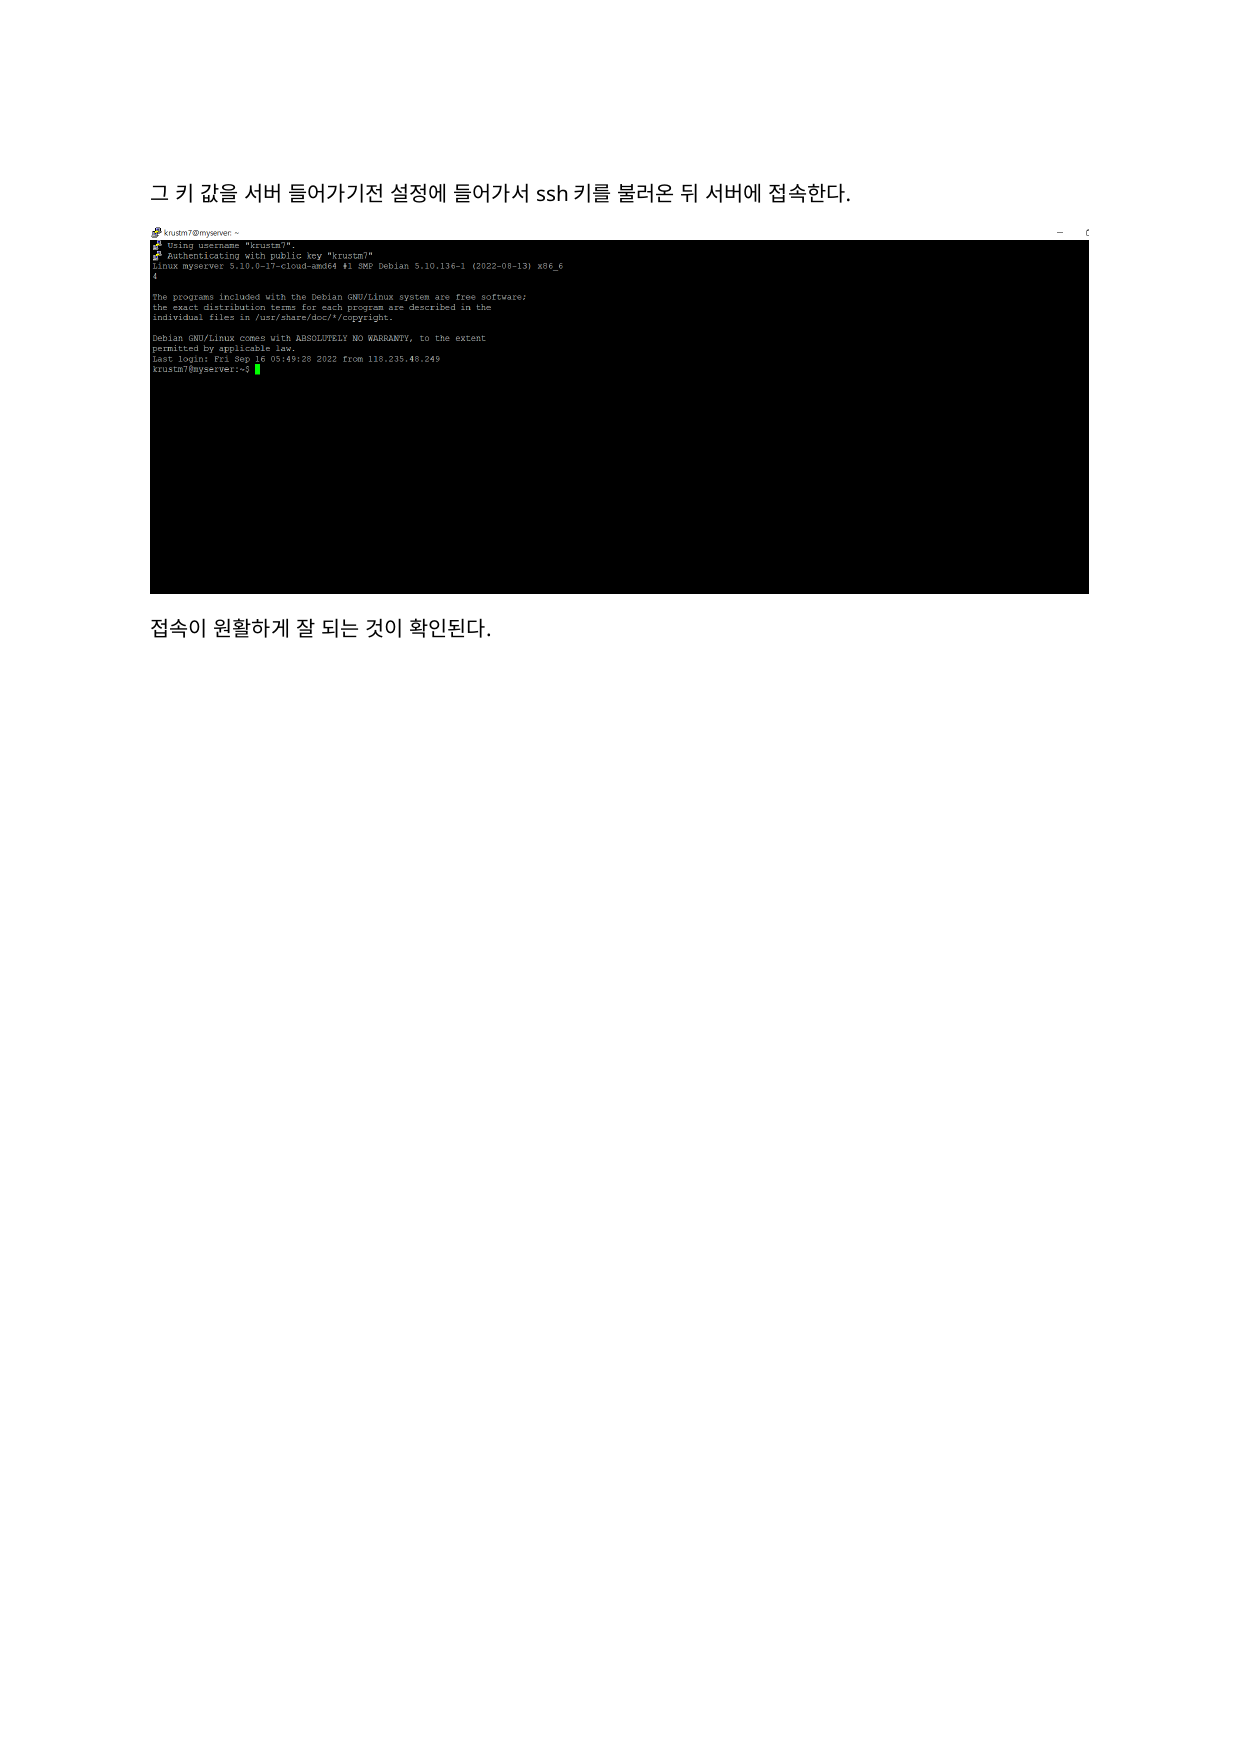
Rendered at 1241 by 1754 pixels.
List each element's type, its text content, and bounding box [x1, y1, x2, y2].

text 접속이 원활하게 잘 되는 것이 확인된다. [150, 612, 1090, 642]
picture [150, 226, 1089, 594]
text 그 키 값을 서버 들어가기전 설정에 들어가서 ssh키를 불러온 뒤 서버에 접속한다. [150, 177, 1090, 207]
